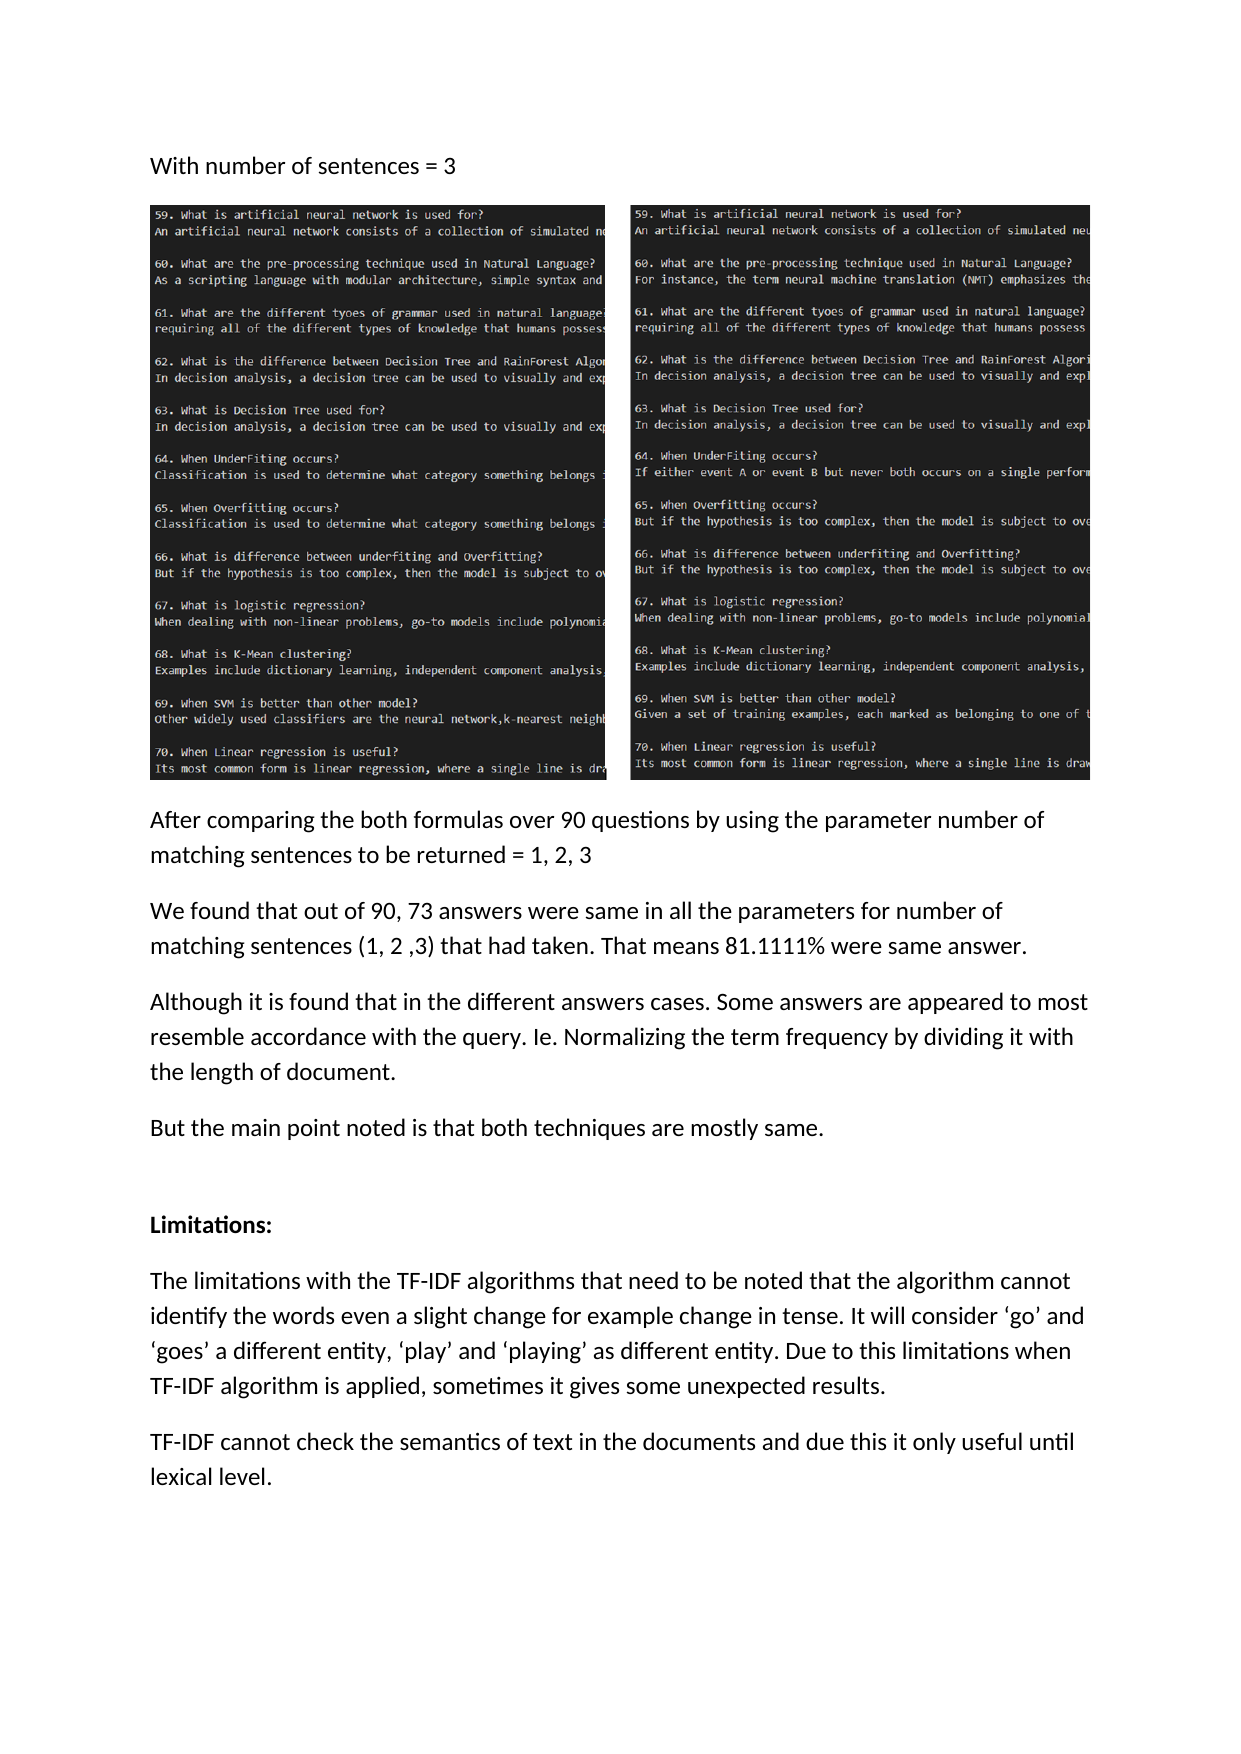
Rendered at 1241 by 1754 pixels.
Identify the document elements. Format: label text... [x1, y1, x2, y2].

text After comparing the both formulas over 90 questions by using the parameter number of matching sentences to be returned = 1, 2, 3 [150, 804, 1090, 870]
picture [150, 205, 1091, 780]
text TF-IDF cannot check the semantics of text in the documents and due this it only useful until lexical level. [150, 1426, 1090, 1491]
text The limitations with the TF-IDF algorithms that need to be noted that the algorithm cannot identify the words even a slight change for example change in tense. It will consider ‘go’ and ‘goes’ a different entity, ‘play’ and ‘playing’ as different entity. Due to this limitations when TF-IDF algorithm is applied, sometimes it gives some unexpected results. [150, 1265, 1090, 1400]
text Limitations: [150, 1209, 1090, 1239]
text With number of sentences = 3 [150, 150, 1090, 181]
text We found that out of 90, 73 answers were same in all the parameters for number of matching sentences (1, 2 ,3) that had taken. That means 81.1111% were same answer. [150, 895, 1090, 961]
text But the main point noted is that both techniques are mostly same. [150, 1112, 1090, 1142]
text Although it is found that in the different answers cases. Some answers are appeared to most resemble accordance with the query. Ie. Normalizing the term frequency by dividing it with the length of document. [150, 986, 1090, 1087]
